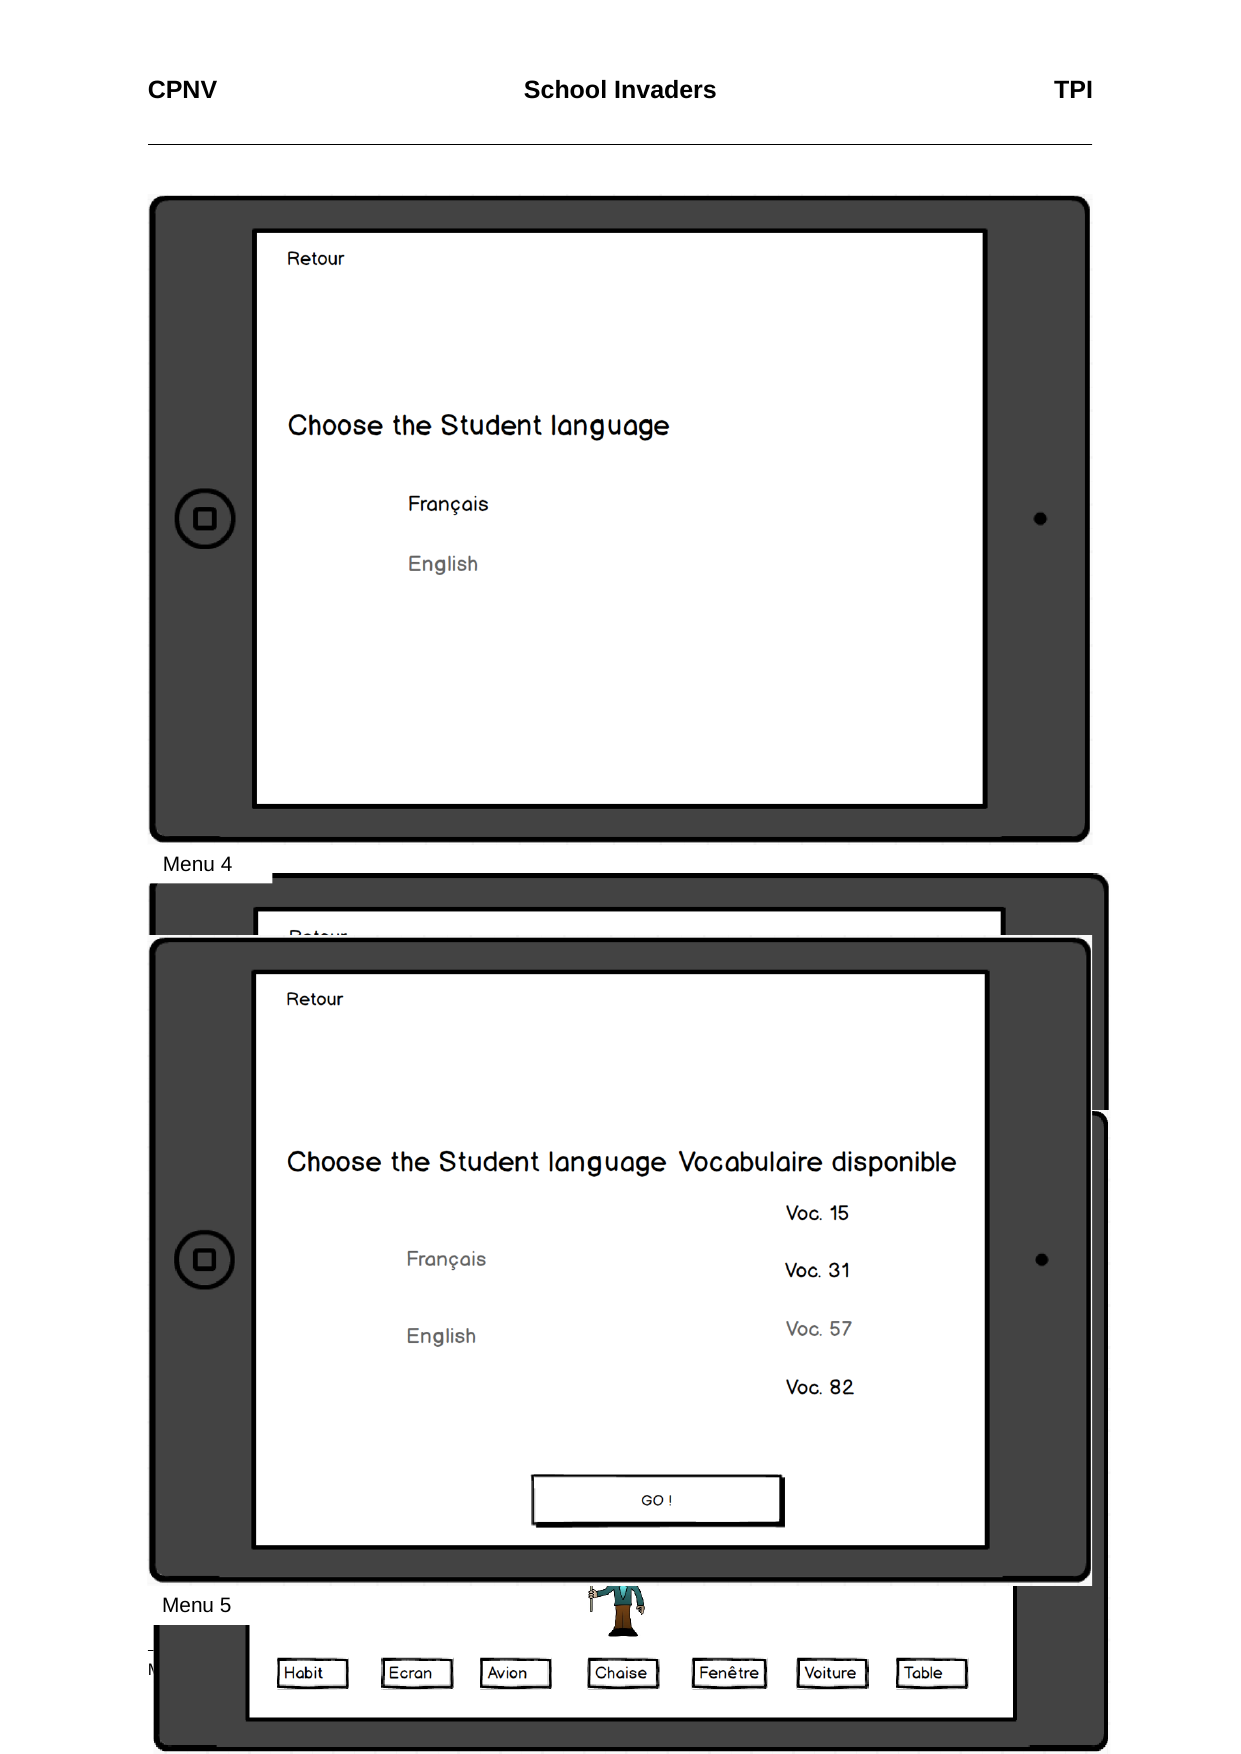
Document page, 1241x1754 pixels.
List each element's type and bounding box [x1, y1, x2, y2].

picture [147, 873, 1111, 1754]
picture [147, 194, 1093, 845]
